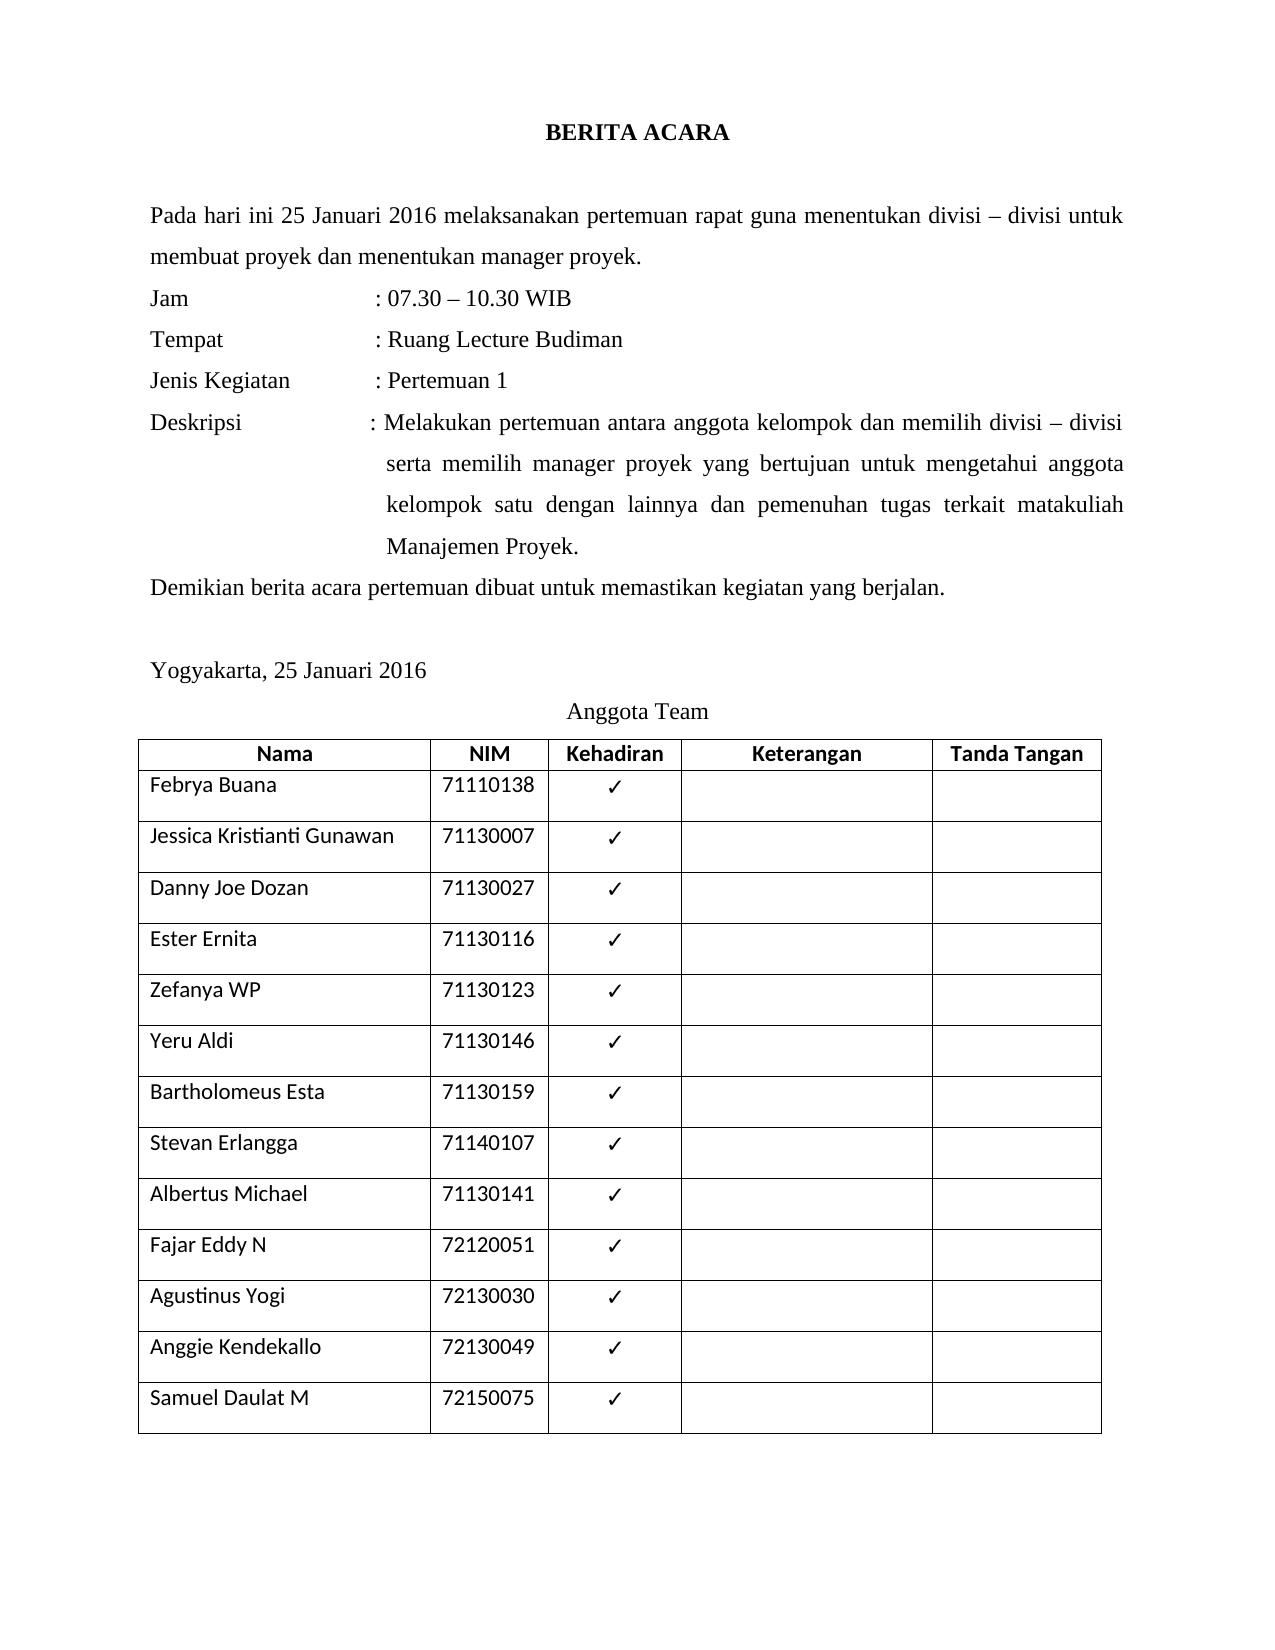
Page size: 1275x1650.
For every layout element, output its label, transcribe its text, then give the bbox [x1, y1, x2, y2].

table_cell 71130123 [431, 975, 548, 1025]
table_cell ✓ [549, 1128, 681, 1178]
table_cell ✓ [549, 975, 681, 1025]
table_cell ✓ [549, 1026, 681, 1076]
table_cell [682, 1383, 932, 1433]
table_cell [933, 924, 1101, 974]
table_header NIM [431, 740, 548, 769]
table_cell [682, 1179, 932, 1229]
table_cell 71110138 [431, 771, 548, 821]
table_cell Bartholomeus Esta [139, 1077, 430, 1127]
table_cell Febrya Buana [139, 771, 430, 821]
table_cell Anggie Kendekallo [139, 1332, 430, 1382]
table_cell ✓ [549, 924, 681, 974]
table_cell ✓ [549, 822, 681, 872]
table_cell [933, 822, 1101, 872]
table_cell [682, 1128, 932, 1178]
table_cell [682, 1026, 932, 1076]
table_cell [933, 1077, 1101, 1127]
text Jenis Kegiatan : Pertemuan 1 [150, 366, 1125, 394]
table_cell Jessica Kristianti Gunawan [139, 822, 430, 872]
table_cell 71130027 [431, 873, 548, 923]
table_cell Albertus Michael [139, 1179, 430, 1229]
table_cell Ester Ernita [139, 924, 430, 974]
text Tempat : Ruang Lecture Budiman [150, 325, 1125, 352]
table_cell Danny Joe Dozan [139, 873, 430, 923]
text Yogyakarta, 25 Januari 2016 [150, 656, 1125, 683]
table_cell Yeru Aldi [139, 1026, 430, 1076]
table_cell [933, 1281, 1101, 1331]
table_cell [933, 1332, 1101, 1382]
table_cell Zefanya WP [139, 975, 430, 1025]
table_cell ✓ [549, 1383, 681, 1433]
table_cell 72130030 [431, 1281, 548, 1331]
table_cell Stevan Erlangga [139, 1128, 430, 1178]
table_header Keterangan [682, 740, 932, 769]
table_cell Agustinus Yogi [139, 1281, 430, 1331]
table_cell ✓ [549, 1230, 681, 1280]
table_cell 72120051 [431, 1230, 548, 1280]
table_cell ✓ [549, 1332, 681, 1382]
table_cell Samuel Daulat M [139, 1383, 430, 1433]
table_cell [682, 924, 932, 974]
table_cell ✓ [549, 771, 681, 821]
table_cell [682, 771, 932, 821]
table_header Kehadiran [549, 740, 681, 769]
table_cell [682, 873, 932, 923]
table_cell 72150075 [431, 1383, 548, 1433]
table_cell Fajar Eddy N [139, 1230, 430, 1280]
table_cell [933, 975, 1101, 1025]
text Jam : 07.30 – 10.30 WIB [150, 283, 1125, 311]
table_cell [682, 822, 932, 872]
table_cell [933, 1128, 1101, 1178]
table_header Tanda Tangan [933, 740, 1101, 769]
text Anggota Team [150, 697, 1125, 725]
table_cell [682, 1230, 932, 1280]
table_cell [682, 1332, 932, 1382]
table_cell [933, 1383, 1101, 1433]
table_cell [682, 975, 932, 1025]
table_cell 71140107 [431, 1128, 548, 1178]
table_header Nama [139, 740, 430, 769]
table_cell ✓ [549, 1179, 681, 1229]
table_cell ✓ [549, 1077, 681, 1127]
table_cell 71130116 [431, 924, 548, 974]
table_cell [933, 1179, 1101, 1229]
table_cell 71130007 [431, 822, 548, 872]
table_cell ✓ [549, 1281, 681, 1331]
text Pada hari ini 25 Januari 2016 melaksanakan pertemuan rapat guna menentukan divisi – divisi untuk membuat proyek dan menentukan manager proyek. [150, 201, 1125, 270]
table_cell 71130146 [431, 1026, 548, 1076]
table_cell 72130049 [431, 1332, 548, 1382]
table_cell 71130141 [431, 1179, 548, 1229]
table_cell [933, 771, 1101, 821]
text Demikian berita acara pertemuan dibuat untuk memastikan kegiatan yang berjalan. [150, 573, 1125, 601]
text BERITA ACARA [150, 118, 1125, 146]
table_cell [682, 1077, 932, 1127]
table_cell [933, 1026, 1101, 1076]
table_cell [682, 1281, 932, 1331]
table_cell [933, 873, 1101, 923]
table_cell 71130159 [431, 1077, 548, 1127]
table_cell ✓ [549, 873, 681, 923]
table_cell [933, 1230, 1101, 1280]
text Deskripsi : Melakukan pertemuan antara anggota kelompok dan memilih divisi – divisi serta memilih manager proyek yang bertujuan untuk mengetahui anggota kelompok satu dengan lainnya dan pemenuhan tugas terkait matakuliah Manajemen Proyek. [150, 408, 1125, 559]
